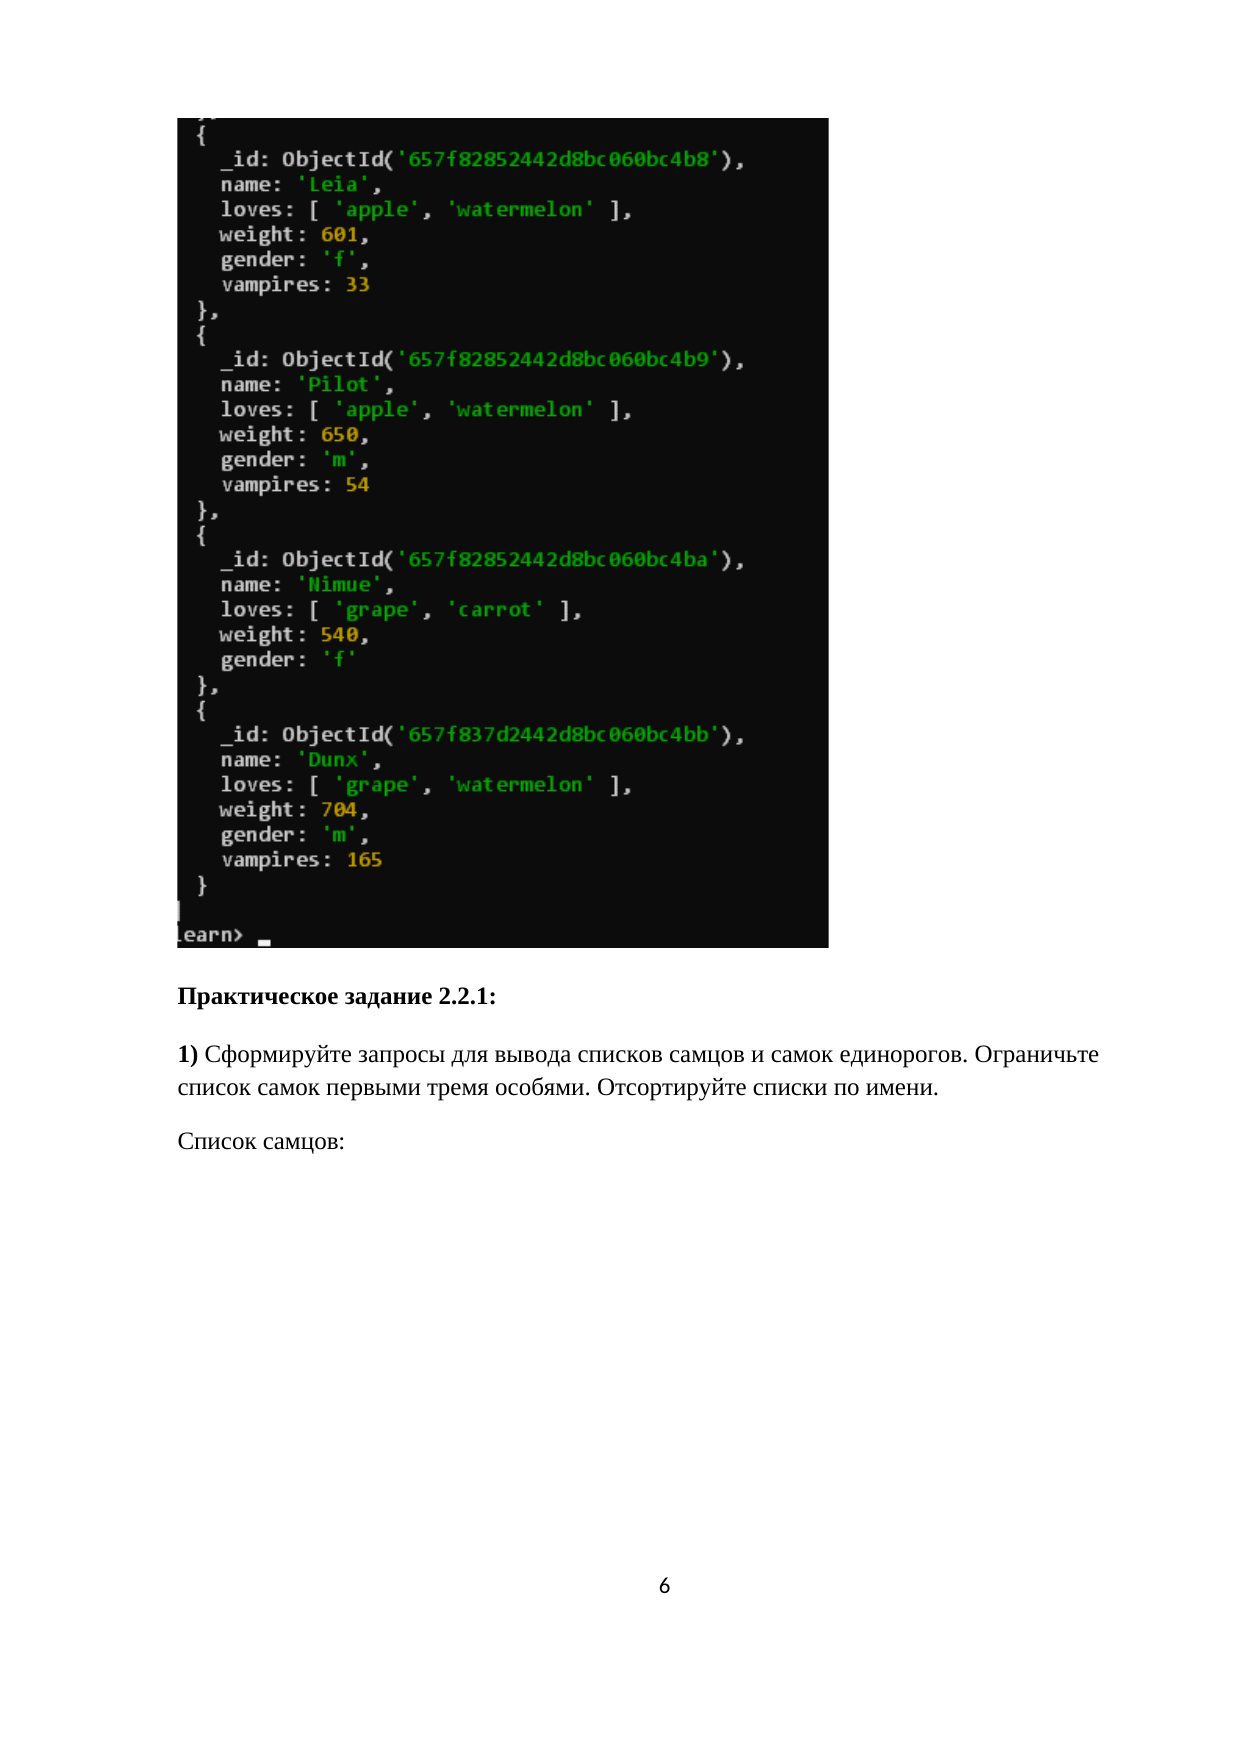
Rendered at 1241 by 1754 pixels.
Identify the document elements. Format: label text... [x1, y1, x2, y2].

subtitle Практическое задание 2.2.1: [177, 981, 1152, 1010]
text Список самцов: [177, 1126, 1152, 1154]
text 1) Сформируйте запросы для вывода списков самцов и самок единорогов. Ограничьте список самок первыми тремя особями. Отсортируйте списки по имени. [177, 1039, 1152, 1101]
picture [177, 118, 829, 948]
